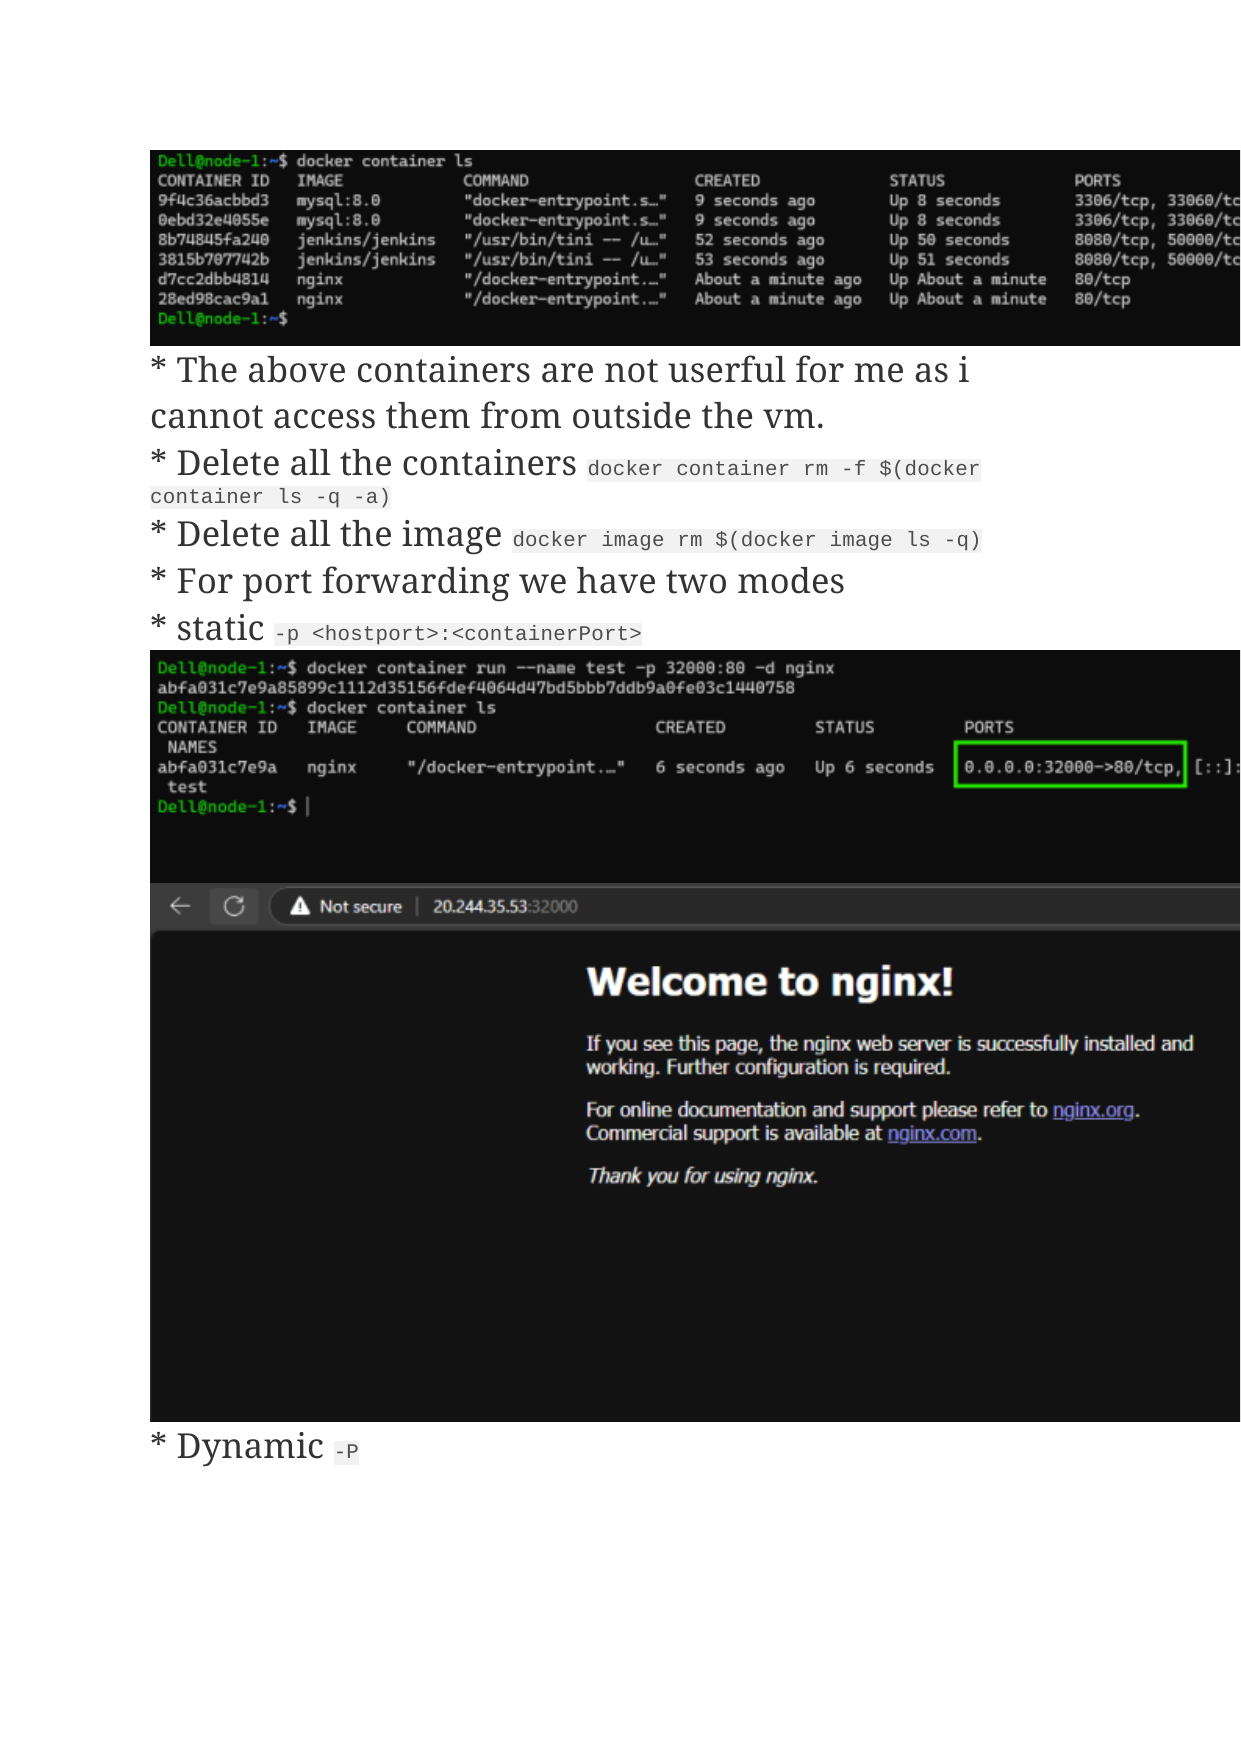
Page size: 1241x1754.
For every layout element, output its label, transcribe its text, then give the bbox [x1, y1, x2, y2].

picture [150, 650, 1241, 1422]
picture [150, 150, 1241, 346]
